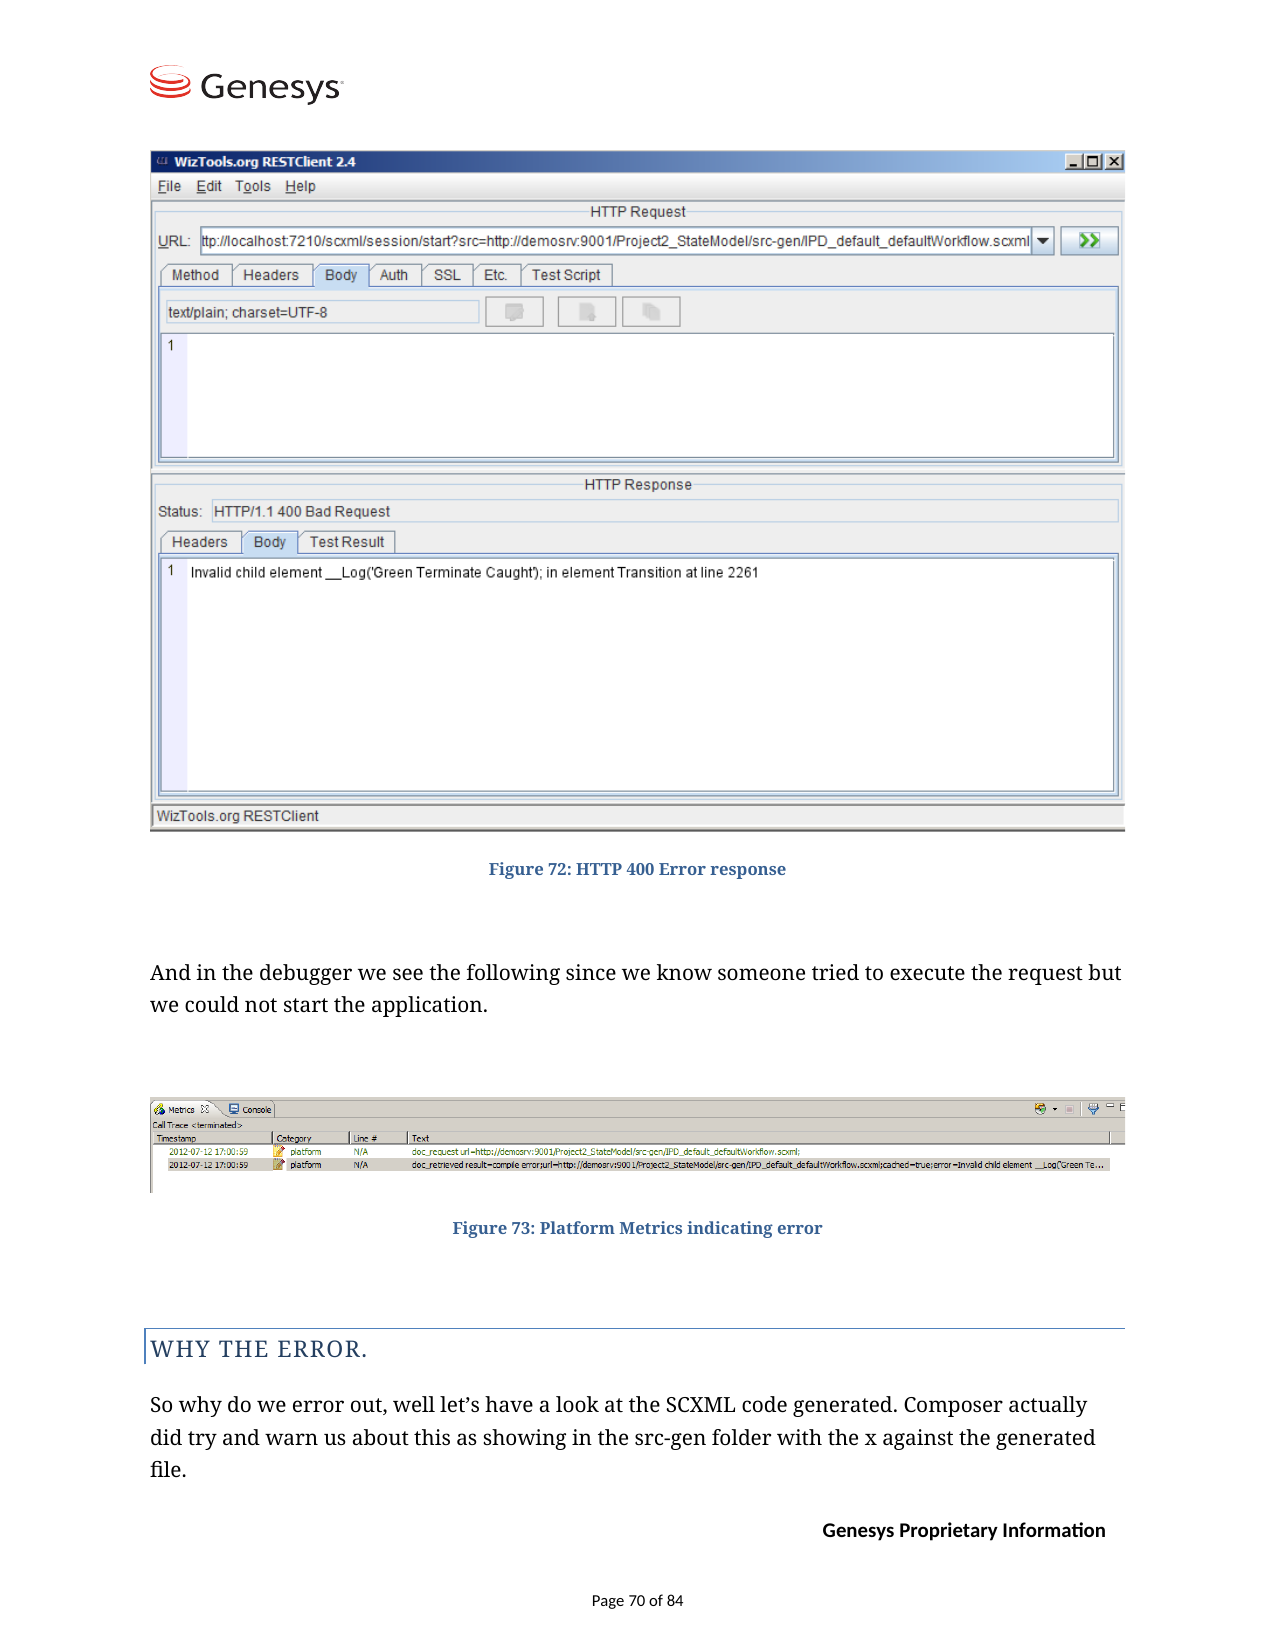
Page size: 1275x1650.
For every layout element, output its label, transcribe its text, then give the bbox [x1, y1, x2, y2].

text And in the debugger we see the following since we know someone tried to execute the request but we could not start the application. [150, 958, 1125, 1019]
text So why do we error out, well let’s have a look at the SCXML code generated. Composer actually did try and warn us about this as showing in the src-gen folder with the x against the generated file. [150, 1390, 1125, 1484]
subtitle Why the Error. [146, 1329, 1125, 1364]
text Figure 73: Platform Metrics indicating error [150, 1217, 1125, 1239]
picture [150, 150, 1125, 834]
picture [150, 1097, 1125, 1193]
text Figure 72: HTTP 400 Error response [150, 858, 1125, 880]
picture [150, 65, 344, 105]
